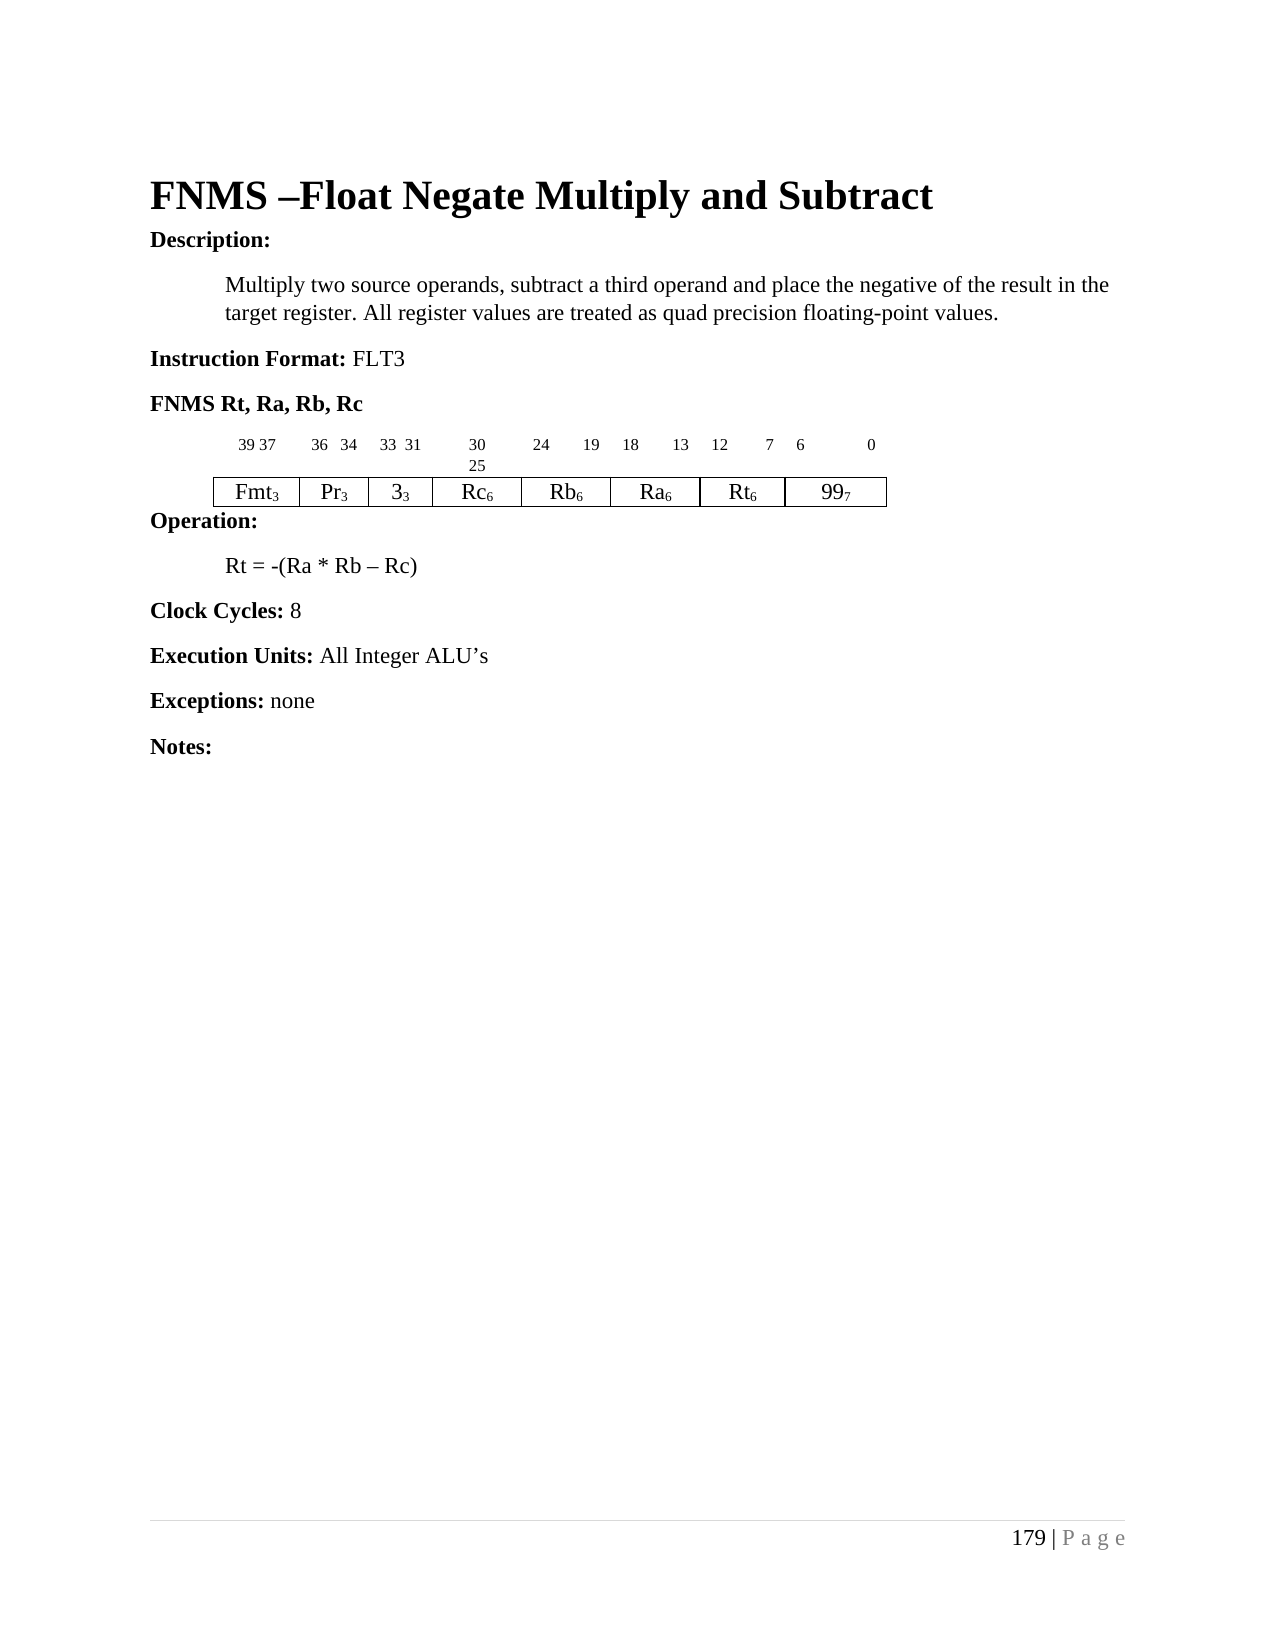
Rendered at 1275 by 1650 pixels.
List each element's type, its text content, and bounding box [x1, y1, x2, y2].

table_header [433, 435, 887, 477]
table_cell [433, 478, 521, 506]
text Clock Cycles: 8 [150, 597, 1125, 624]
text Rt = -(Ra * Rb – Rc) [225, 552, 1125, 579]
text Multiply two source operands, subtract a third operand and place the negative of the result in the target register. All register values are treated as quad precision floating-point values. [225, 271, 1125, 326]
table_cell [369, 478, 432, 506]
text Notes: [150, 733, 1125, 759]
text Execution Units: All Integer ALU’s [150, 642, 1125, 669]
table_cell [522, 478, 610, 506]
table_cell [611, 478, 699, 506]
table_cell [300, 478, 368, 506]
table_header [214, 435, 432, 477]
subtitle FNMS –Float Negate Multiply and Subtract [150, 171, 1125, 219]
text FNMS Rt, Ra, Rb, Rc [150, 390, 1125, 416]
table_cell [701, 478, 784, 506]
text Instruction Format: FLT3 [150, 344, 1125, 371]
text Exceptions: none [150, 688, 1125, 714]
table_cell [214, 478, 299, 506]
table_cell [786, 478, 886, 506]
text Operation: [150, 507, 1125, 533]
text Description: [150, 226, 1125, 252]
